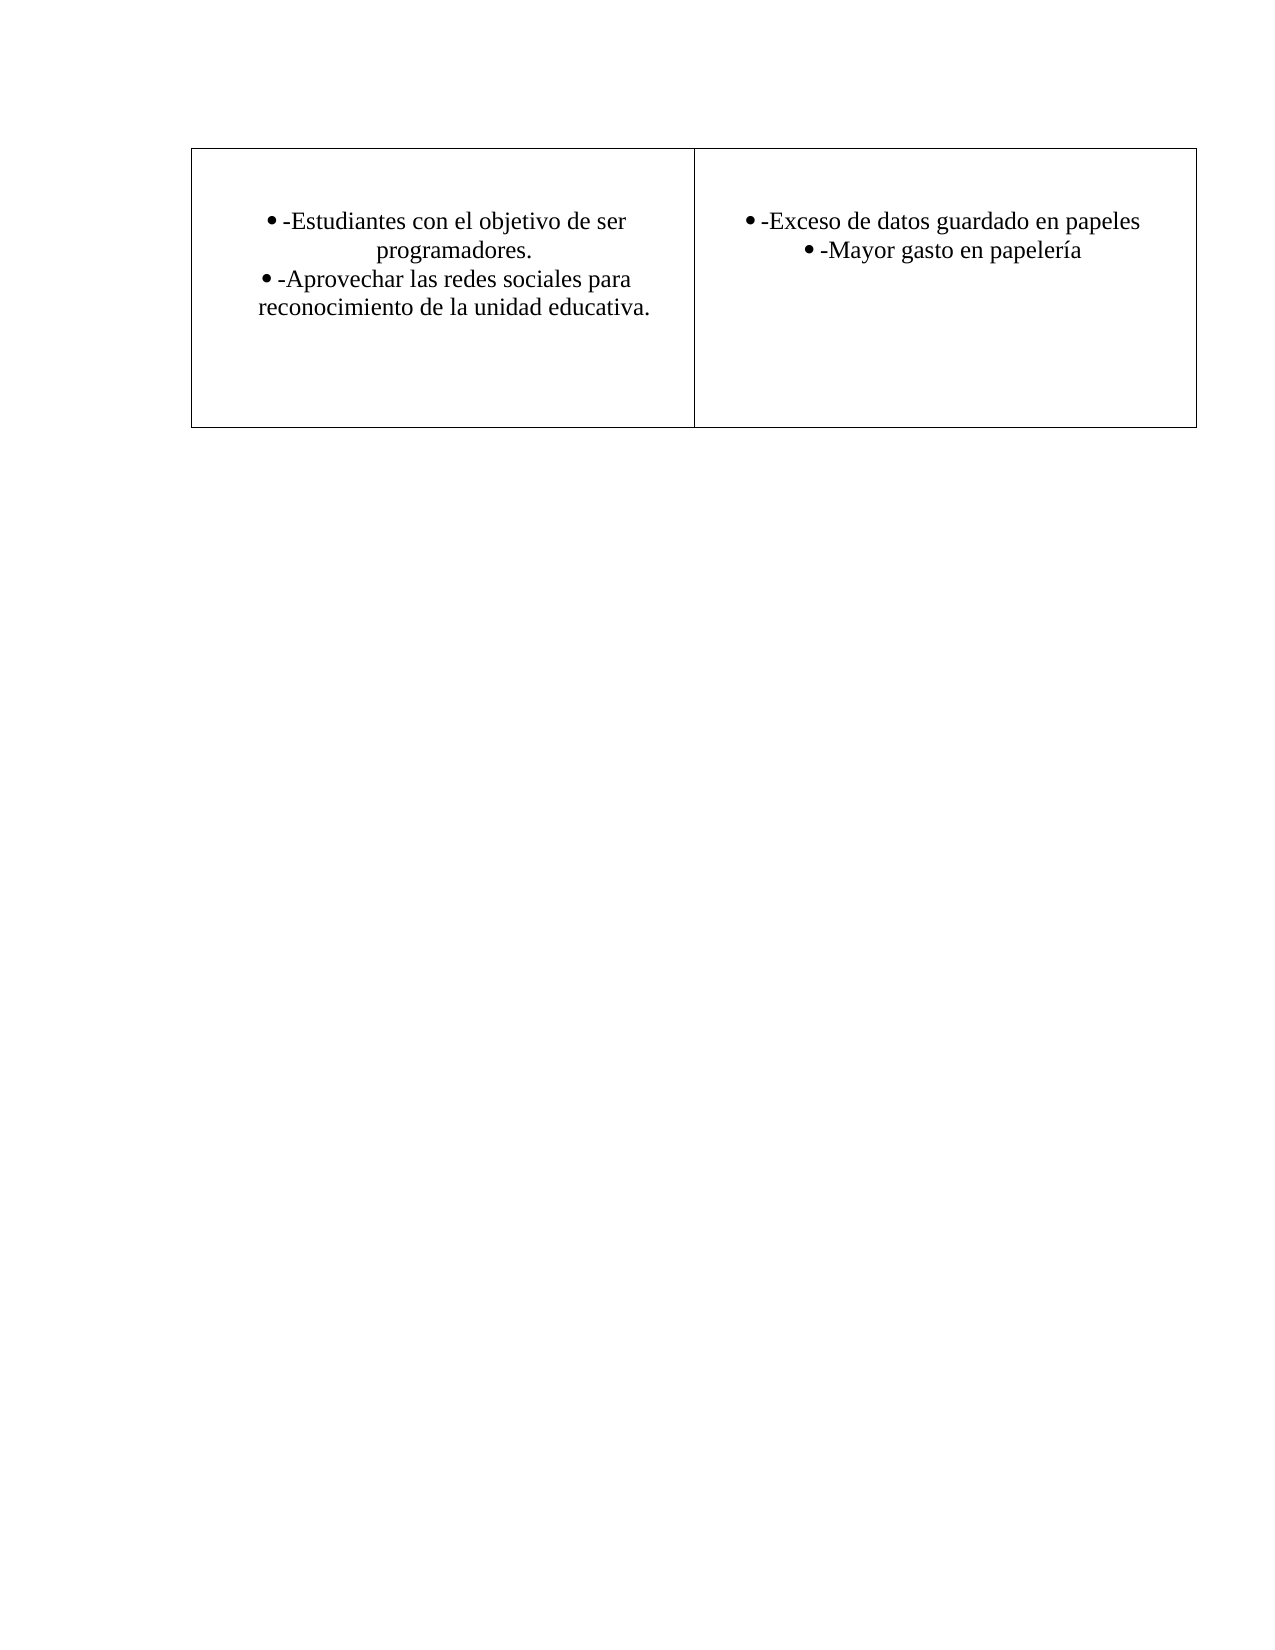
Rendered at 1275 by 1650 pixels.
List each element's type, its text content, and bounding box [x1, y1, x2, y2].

table_cell -Estudiantes con el objetivo de ser programadores. -Aprovechar las redes sociales para reconocimiento de la unidad educativa. [192, 149, 694, 427]
table_cell -Exceso de datos guardado en papeles -Mayor gasto en papelería [695, 149, 1196, 427]
